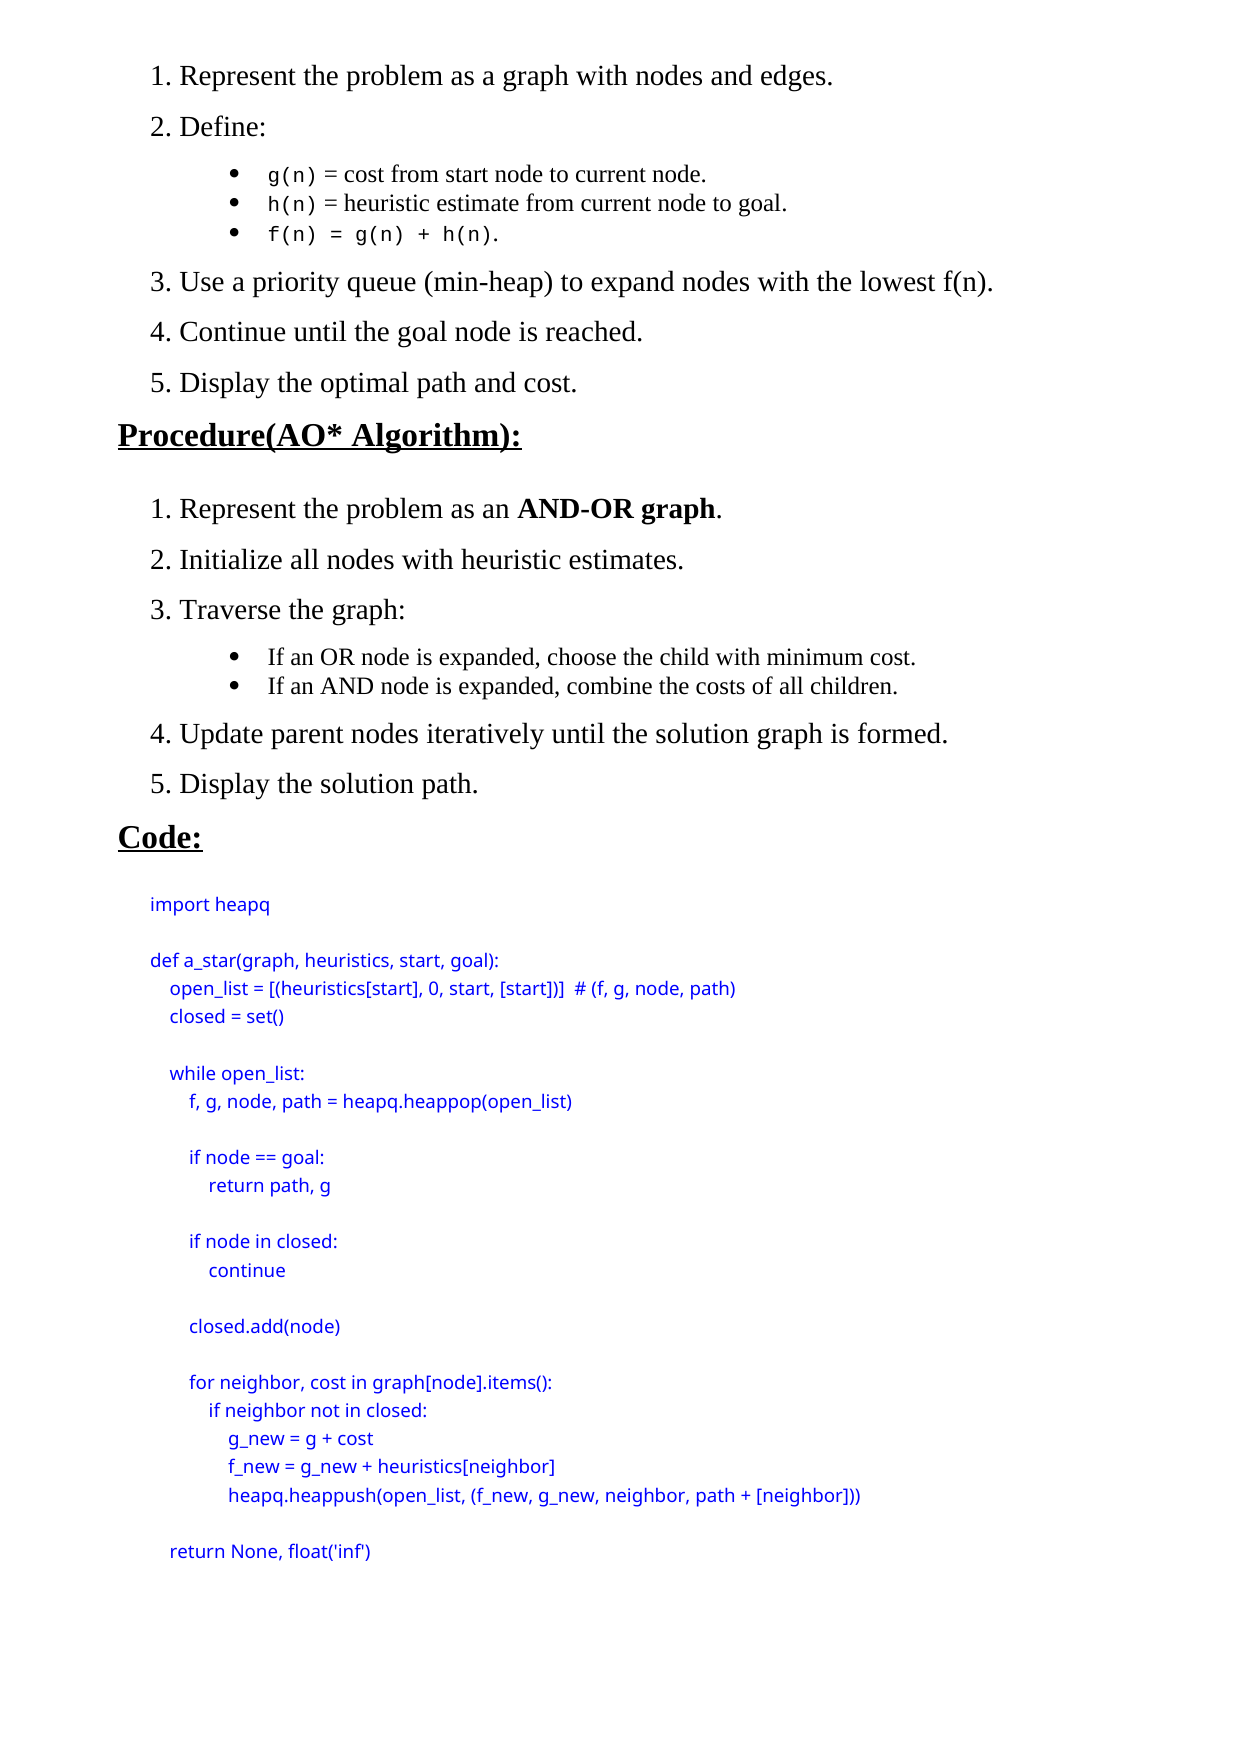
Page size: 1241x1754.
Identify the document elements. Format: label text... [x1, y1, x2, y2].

text 1. Represent the problem as a graph with nodes and edges. [150, 58, 1090, 92]
text return None, float('inf') [150, 1536, 1090, 1564]
text closed.add(node) [150, 1311, 1090, 1339]
list g(n) = cost from start node to current node. [230, 159, 1090, 188]
text f, g, node, path = heapq.heappop(open_list) [150, 1086, 1090, 1114]
text if neighbor not in closed: [150, 1395, 1090, 1423]
text 2. Define: [150, 109, 1090, 142]
text while open_list: [150, 1057, 1090, 1086]
text open_list = [(heuristics[start], 0, start, [start])] # (f, g, node, path) [150, 973, 1090, 1001]
text 4. Continue until the goal node is reached. [150, 314, 1090, 348]
text return path, g [150, 1170, 1090, 1198]
text 5. Display the solution path. [150, 767, 1090, 800]
text for neighbor, cost in graph[node].items(): [150, 1367, 1090, 1395]
list If an AND node is expanded, combine the costs of all children. [230, 671, 1090, 700]
text g_new = g + cost [150, 1423, 1090, 1451]
text continue [150, 1254, 1090, 1282]
text 2. Initialize all nodes with heuristic estimates. [150, 542, 1090, 575]
text Procedure(AO* Algorithm): [117, 415, 1090, 453]
list f(n) = g(n) + h(n). [230, 218, 1090, 248]
text if node in closed: [150, 1226, 1090, 1254]
text import heapq [150, 889, 1090, 917]
text if node == goal: [150, 1142, 1090, 1170]
text closed = set() [150, 1001, 1090, 1029]
text 4. Update parent nodes iteratively until the solution graph is formed. [150, 716, 1090, 750]
list If an OR node is expanded, choose the child with minimum cost. [230, 642, 1090, 671]
text heapq.heappush(open_list, (f_new, g_new, neighbor, path + [neighbor])) [150, 1479, 1090, 1507]
text def a_star(graph, heuristics, start, goal): [150, 945, 1090, 973]
text 5. Display the optimal path and cost. [150, 365, 1090, 398]
text f_new = g_new + heuristics[neighbor] [150, 1451, 1090, 1479]
text 1. Represent the problem as an AND-OR graph. [150, 492, 1090, 525]
text 3. Traverse the graph: [150, 592, 1090, 626]
text Code: [117, 817, 1090, 855]
text 3. Use a priority queue (min-heap) to expand nodes with the lowest f(n). [150, 264, 1090, 298]
list h(n) = heuristic estimate from current node to goal. [230, 188, 1090, 218]
